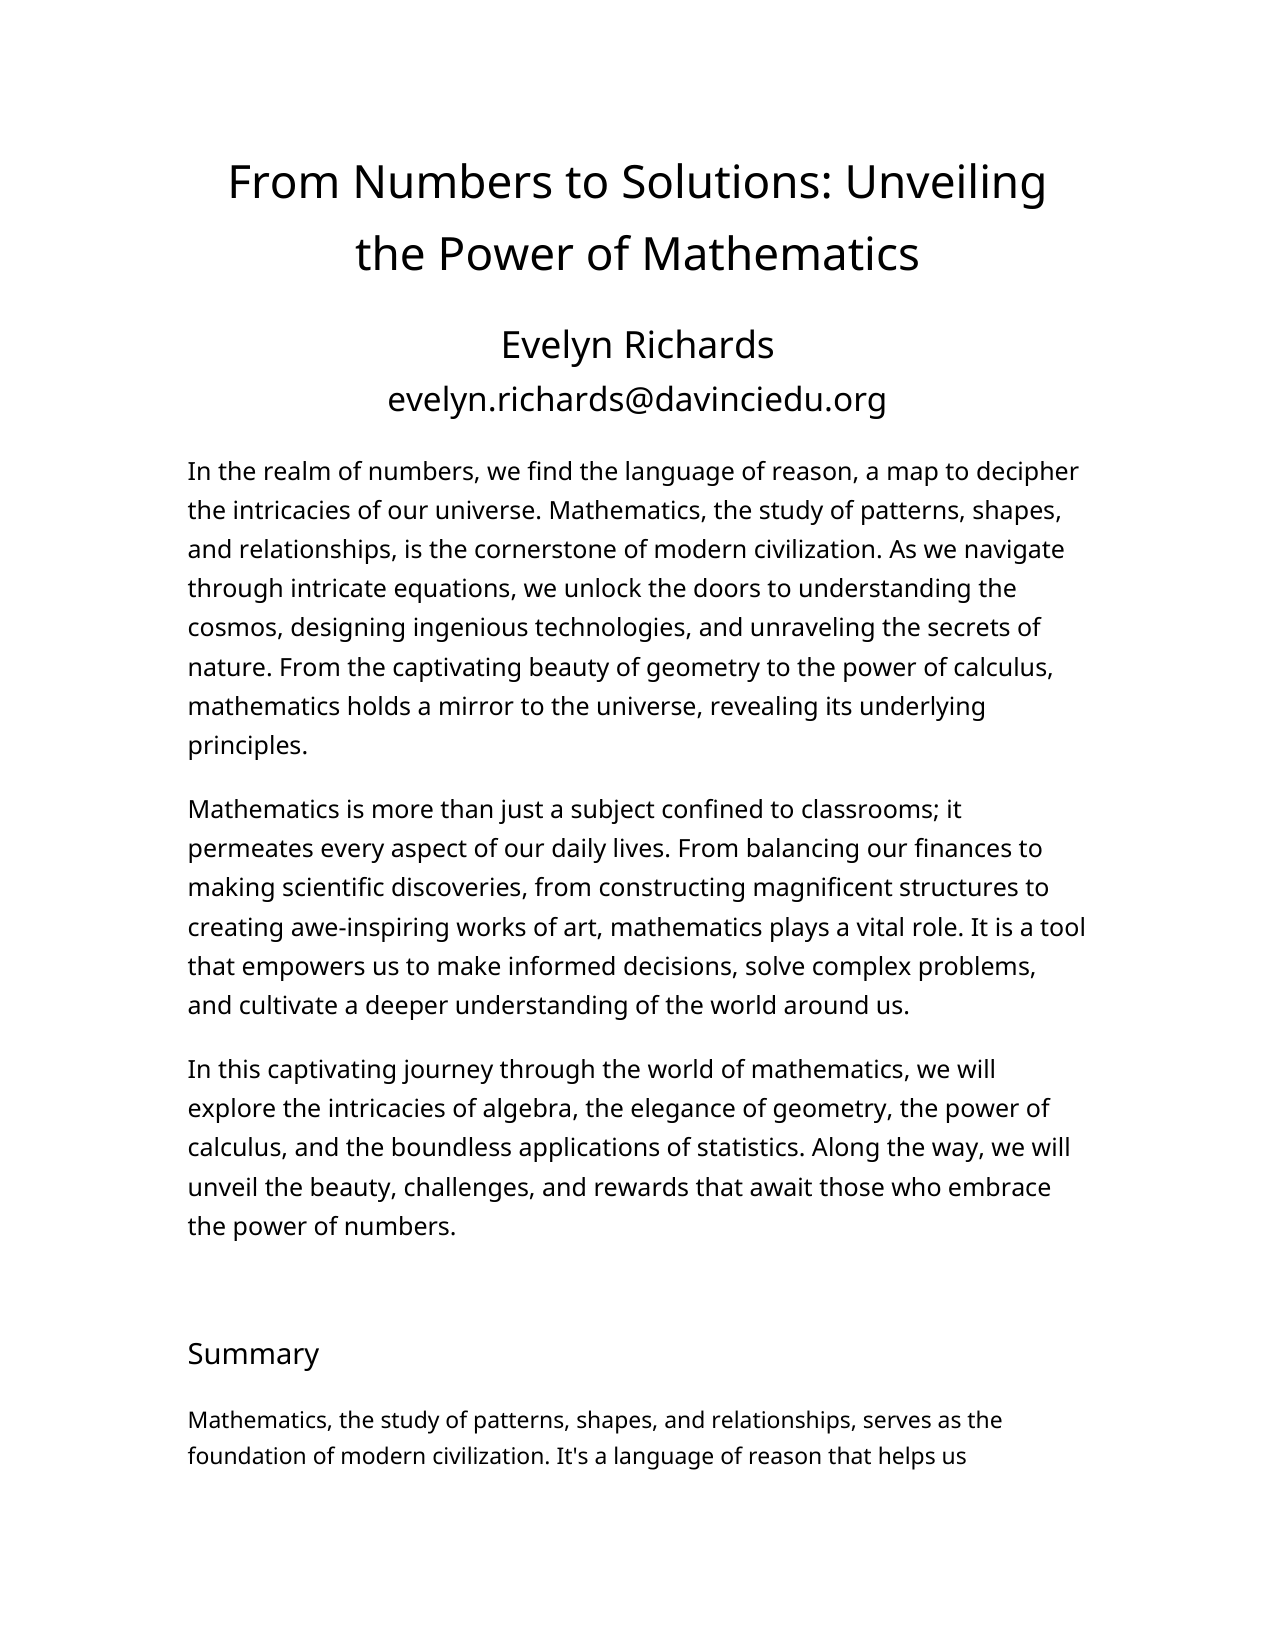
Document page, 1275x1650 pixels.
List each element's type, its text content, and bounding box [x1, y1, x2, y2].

text Evelyn Richards evelyn.richards@davinciedu.org [187, 318, 1087, 422]
text Summary [187, 1333, 1087, 1373]
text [187, 1404, 1087, 1471]
text From Numbers to Solutions: Unveiling the Power of Mathematics [187, 150, 1087, 284]
text In this captivating journey through the world of mathematics, we will explore the intricacies of algebra, the elegance of geometry, the power of calculus, and the boundless applications of statistics. Along the way, we will unveil the beauty, challenges, and rewards that await those who embrace the power of numbers. [187, 1052, 1087, 1242]
text In the realm of numbers, we find the language of reason, a map to decipher the intricacies of our universe. Mathematics, the study of patterns, shapes, and relationships, is the cornerstone of modern civilization. As we navigate through intricate equations, we unlock the doors to understanding the cosmos, designing ingenious technologies, and unraveling the secrets of nature. From the captivating beauty of geometry to the power of calculus, mathematics holds a mirror to the universe, revealing its underlying principles. [187, 453, 1087, 762]
text Mathematics is more than just a subject confined to classrooms; it permeates every aspect of our daily lives. From balancing our finances to making scientific discoveries, from constructing magnificent structures to creating awe-inspiring works of art, mathematics plays a vital role. It is a tool that empowers us to make informed decisions, solve complex problems, and cultivate a deeper understanding of the world around us. [187, 792, 1087, 1022]
